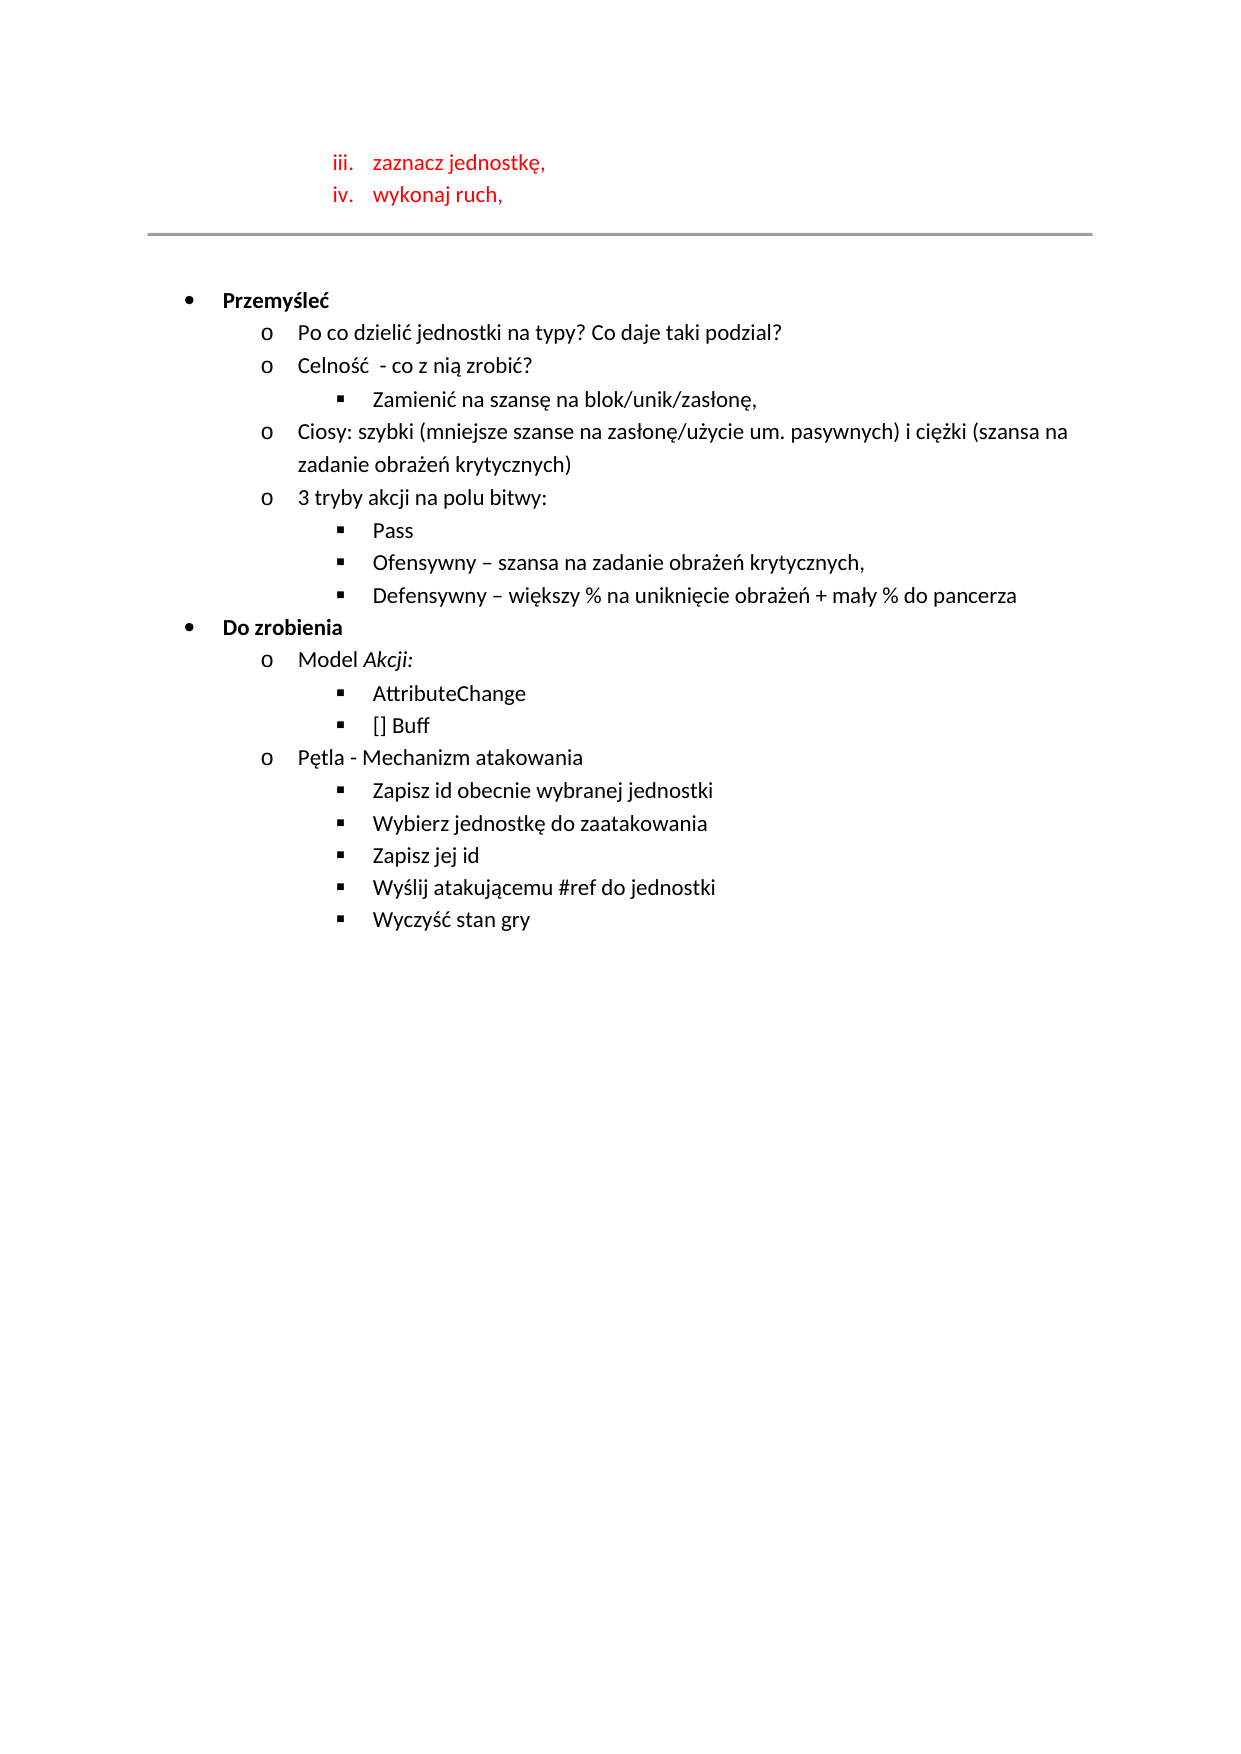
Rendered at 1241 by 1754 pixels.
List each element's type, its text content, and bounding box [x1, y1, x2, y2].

list Zamienić na szansę na blok/unik/zasłonę, [335, 385, 1093, 413]
list Ofensywny – szansa na zadanie obrażeń krytycznych, [335, 548, 1093, 577]
list wykonaj ruch, [354, 180, 1093, 208]
list Zapisz id obecnie wybranej jednostki [335, 777, 1093, 804]
list Przemyśleć [185, 286, 1093, 314]
list Wybierz jednostkę do zaatakowania [335, 809, 1093, 837]
list Ciosy: szybki (mniejsze szanse na zasłonę/użycie um. pasywnych) i ciężki (szansa na zadanie obrażeń krytycznych) [260, 417, 1093, 479]
list Po co dzielić jednostki na typy? Co daje taki podzial? [260, 318, 1093, 347]
list Wyczyść stan gry [335, 905, 1093, 933]
list 3 tryby akcji na polu bitwy: [260, 483, 1093, 512]
list Pass [335, 516, 1093, 544]
list Model Akcji: [260, 645, 1093, 674]
list AttributeChange [335, 679, 1093, 707]
list [] Buff [335, 711, 1093, 739]
list Pętla - Mechanizm atakowania [260, 743, 1093, 772]
list Defensywny – większy % na uniknięcie obrażeń + mały % do pancerza [335, 581, 1093, 609]
list zaznacz jednostkę, [354, 148, 1093, 176]
list Zapisz jej id [335, 841, 1093, 869]
list Celność - co z nią zrobić? [260, 352, 1093, 381]
list Wyślij atakującemu #ref do jednostki [335, 873, 1093, 901]
list Do zrobienia [185, 613, 1093, 641]
